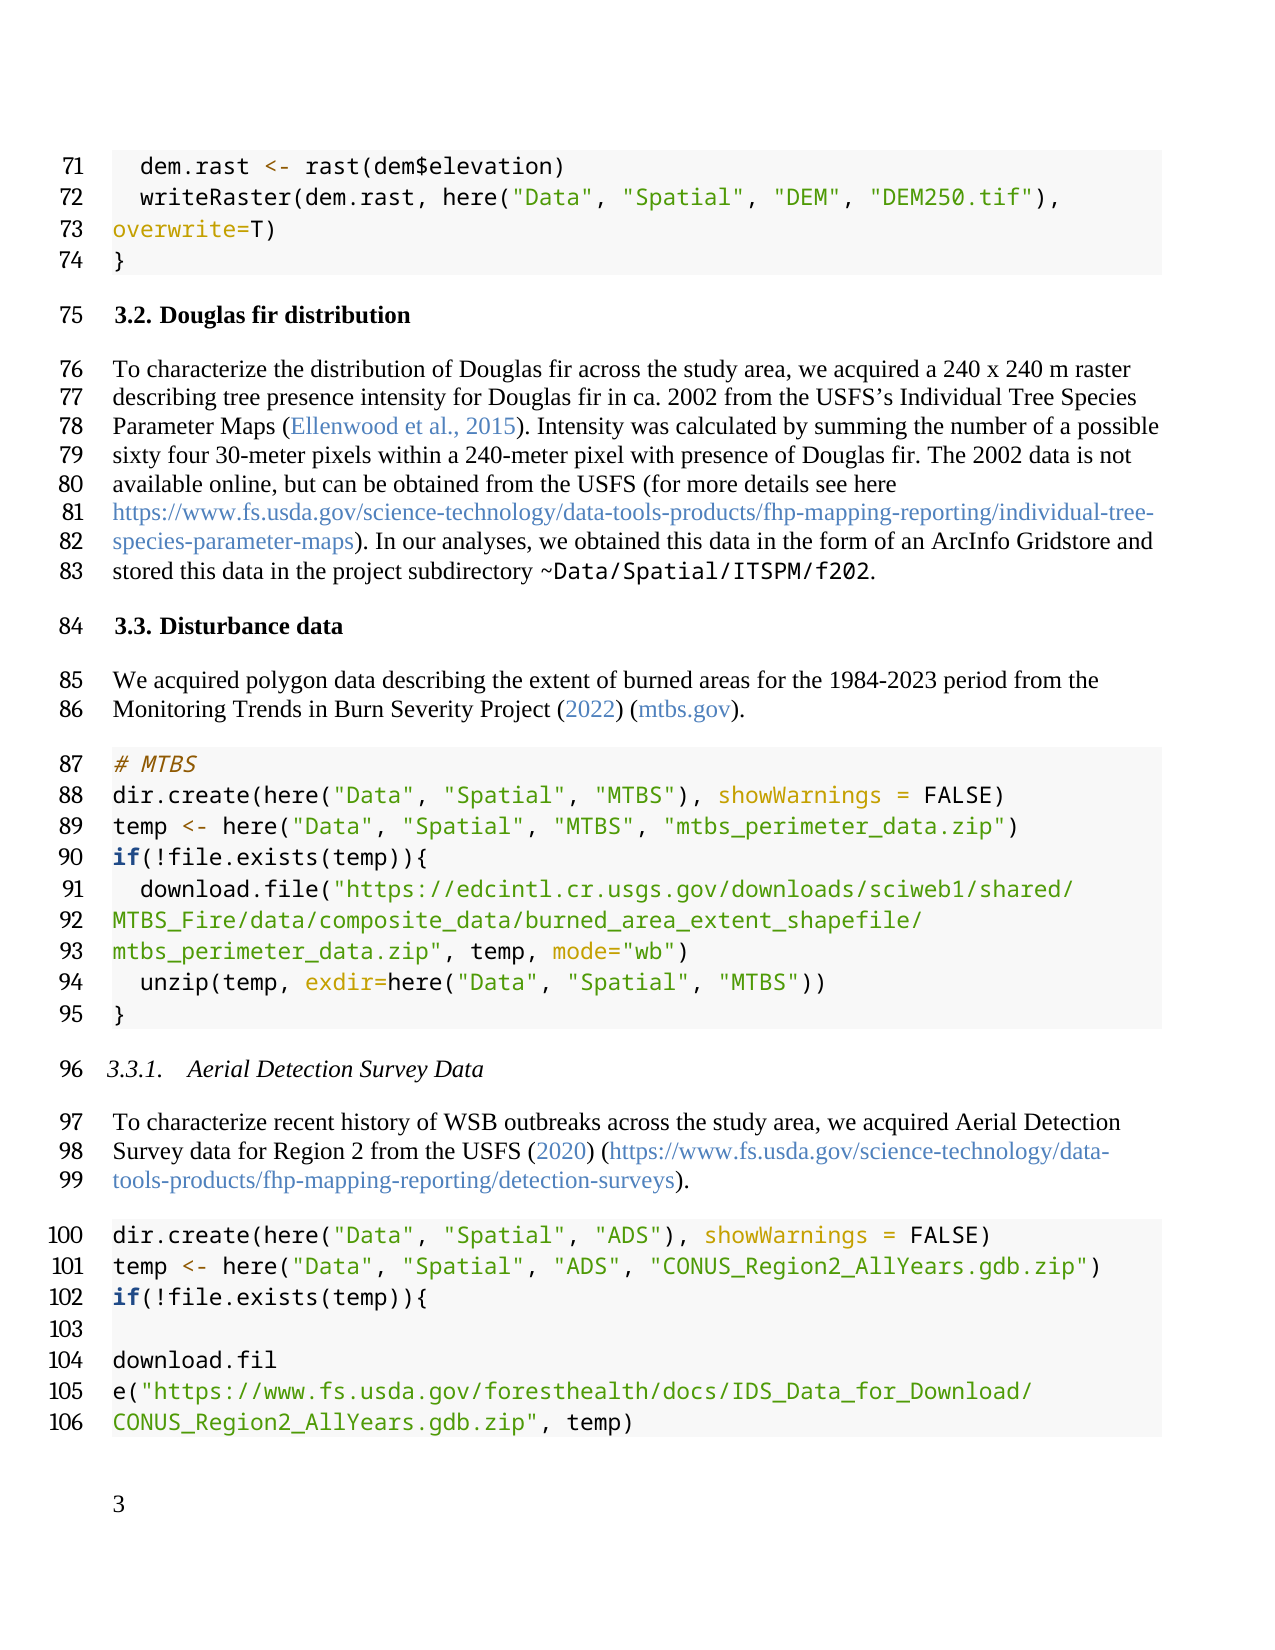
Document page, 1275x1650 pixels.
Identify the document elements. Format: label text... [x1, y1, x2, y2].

subtitle Disturbance data [114, 611, 1162, 640]
text We acquired polygon data describing the extent of burned areas for the 1984-2023 period from the Monitoring Trends in Burn Severity Project (2022) (mtbs.gov). [112, 665, 1162, 722]
subtitle Douglas fir distribution [114, 300, 1162, 329]
text # MTBS dir.create(here("Data", "Spatial", "MTBS"), showWarnings = FALSE) temp <- here("Data", "Spatial", "MTBS", "mtbs_perimeter_data.zip") if(!file.exists(temp)){ download.file("https://edcintl.cr.usgs.gov/downloads/sciweb1/shared/MTBS_Fire/data/composite_data/burned_area_extent_shapefile/mtbs_perimeter_data.zip", temp, mode="wb") unzip(temp, exdir=here("Data", "Spatial", "MTBS")) } [112, 747, 1162, 1029]
text To characterize recent history of WSB outbreaks across the study area, we acquired Aerial Detection Survey data for Region 2 from the USFS (2020) (https://www.fs.usda.gov/science-technology/data-tools-products/fhp-mapping-reporting/detection-surveys). [112, 1107, 1162, 1194]
subtitle Aerial Detection Survey Data [107, 1054, 1162, 1082]
text To characterize the distribution of Douglas fir across the study area, we acquired a 240 x 240 m raster describing tree presence intensity for Douglas fir in ca. 2002 from the USFS’s Individual Tree Species Parameter Maps (Ellenwood et al., 2015). Intensity was calculated by summing the number of a possible sixty four 30-meter pixels within a 240-meter pixel with presence of Douglas fir. The 2002 data is not available online, but can be obtained from the USFS (for more details see here https://www.fs.usda.gov/science-technology/data-tools-products/fhp-mapping-reporting/individual-tree-species-parameter-maps). In our analyses, we obtained this data in the form of an ArcInfo Gridstore and stored this data in the project subdirectory ~Data/Spatial/ITSPM/f202. [112, 354, 1162, 586]
